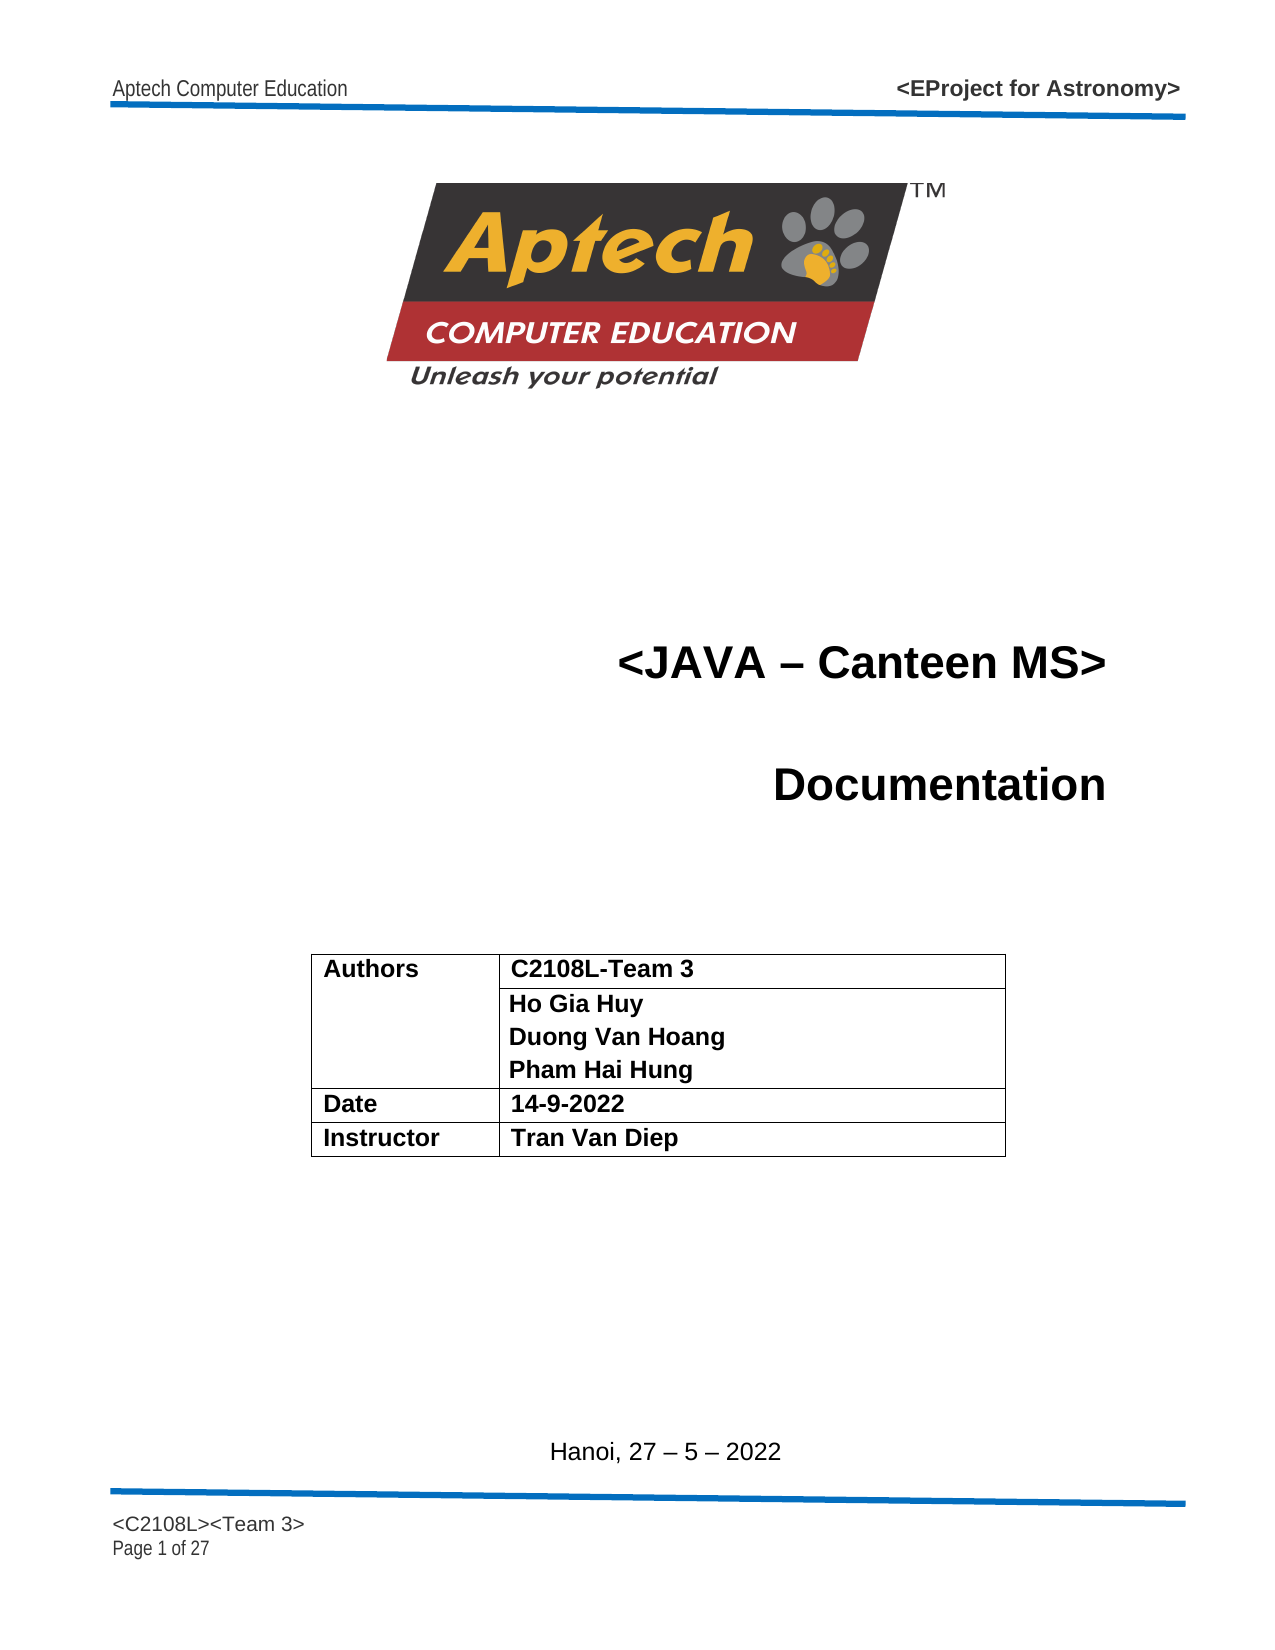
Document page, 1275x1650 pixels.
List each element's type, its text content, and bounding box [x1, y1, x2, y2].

table_cell Ho Gia Huy Duong Van Hoang Pham Hai Hung [500, 989, 1005, 1088]
table_cell 14-9-2022 [500, 1089, 1005, 1122]
table_cell Instructor [312, 1123, 499, 1156]
picture [386, 183, 945, 389]
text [225, 1437, 1106, 1465]
table_header C2108L-Team 3 [500, 955, 1005, 987]
text <JAVA – Canteen MS> [225, 636, 1106, 689]
table_cell Tran Van Diep [500, 1123, 1005, 1156]
text Documentation [225, 757, 1106, 810]
table_cell Date [312, 1089, 499, 1122]
table_header Authors [312, 955, 499, 1088]
